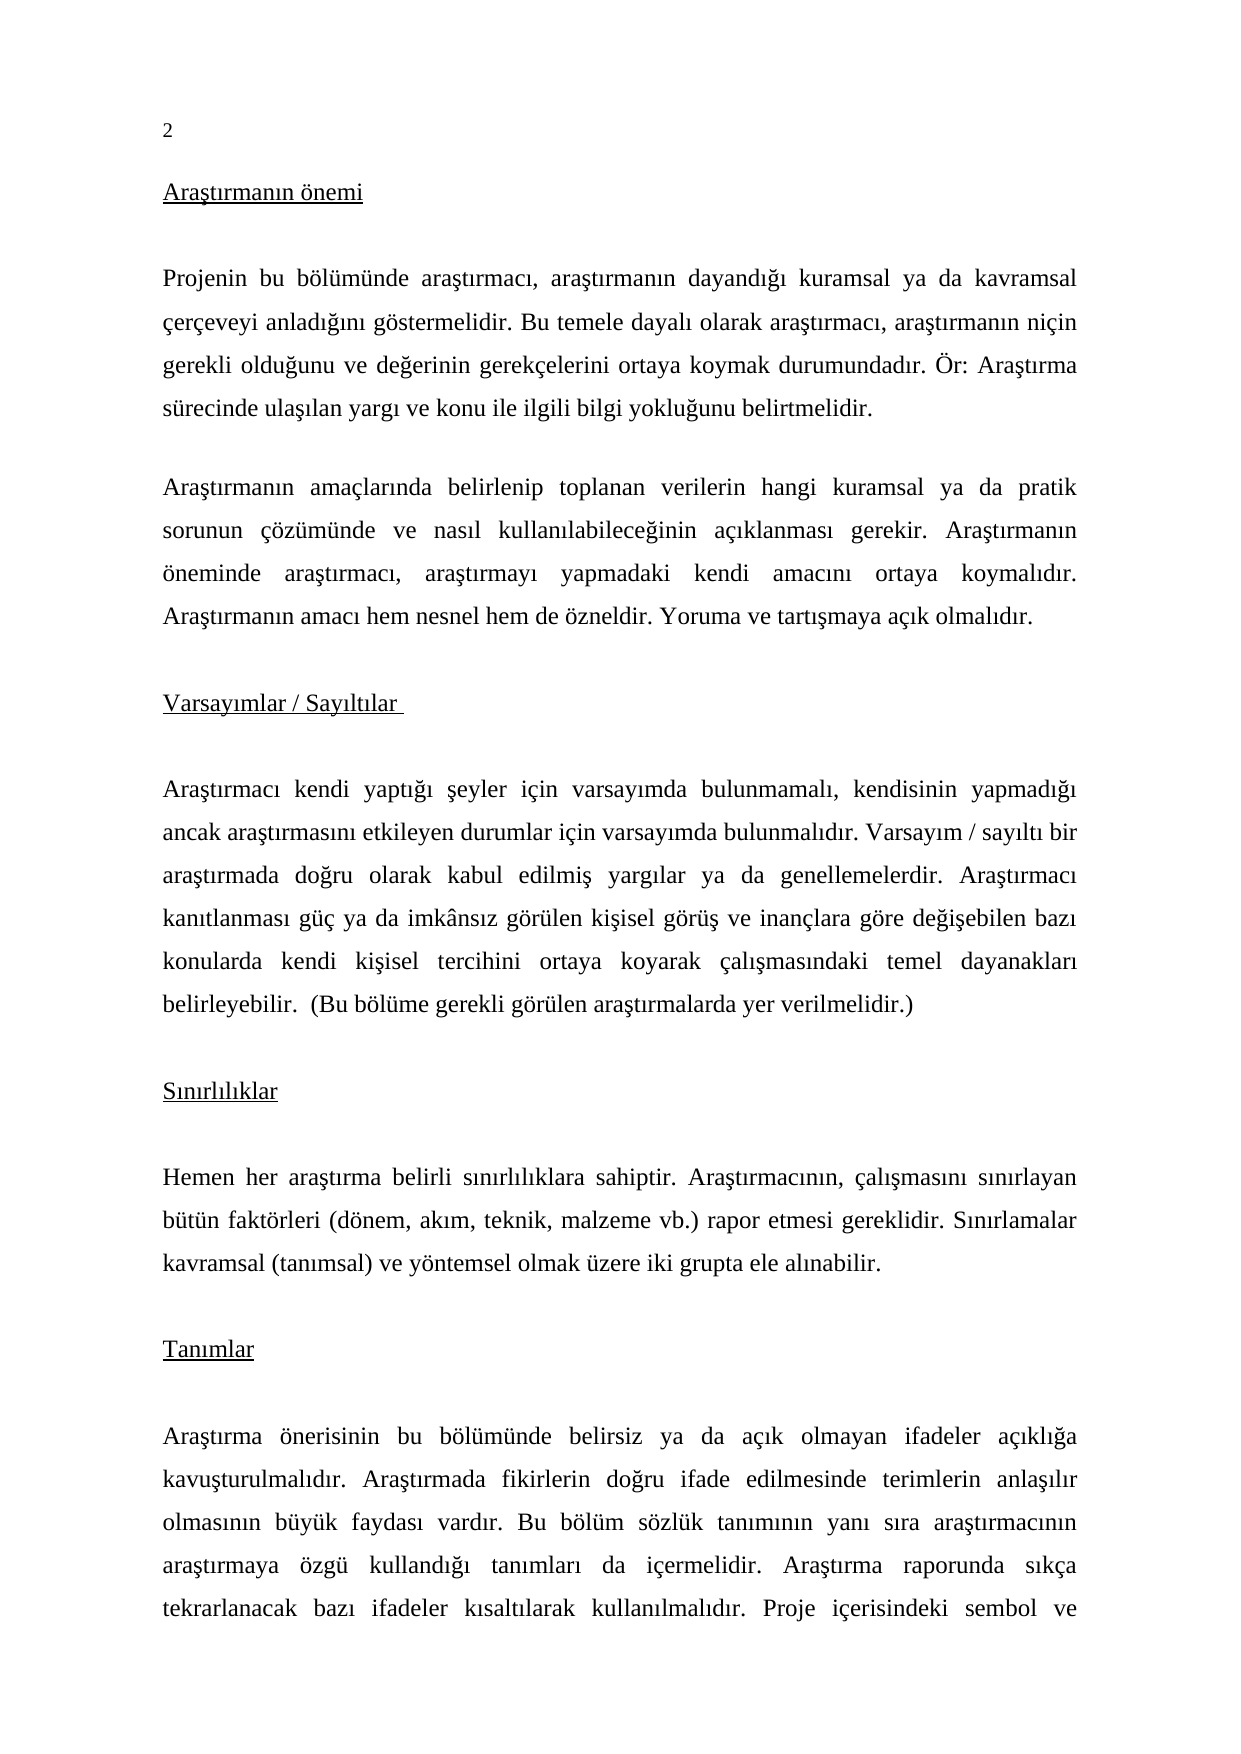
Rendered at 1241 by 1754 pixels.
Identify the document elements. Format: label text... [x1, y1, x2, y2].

text Araştırmanın amaçlarında belirlenip toplanan verilerin hangi kuramsal ya da pratik sorunun çözümünde ve nasıl kullanılabileceğinin açıklanması gerekir. Araştırmanın öneminde araştırmacı, araştırmayı yapmadaki kendi amacını ortaya koymalıdır. Araştırmanın amacı hem nesnel hem de özneldir. Yoruma ve tartışmaya açık olmalıdır. [162, 472, 1078, 630]
text Varsayımlar / Sayıltılar [162, 688, 1078, 716]
text Hemen her araştırma belirli sınırlılıklara sahiptir. Araştırmacının, çalışmasını sınırlayan bütün faktörleri (dönem, akım, teknik, malzeme vb.) rapor etmesi gereklidir. Sınırlamalar kavramsal (tanımsal) ve yöntemsel olmak üzere iki grupta ele alınabilir. [162, 1162, 1078, 1277]
text Araştırmacı kendi yaptığı şeyler için varsayımda bulunmamalı, kendisinin yapmadığı ancak araştırmasını etkileyen durumlar için varsayımda bulunmalıdır. Varsayım / sayıltı bir araştırmada doğru olarak kabul edilmiş yargılar ya da genellemelerdir. Araştırmacı kanıtlanması güç ya da imkânsız görülen kişisel görüş ve inançlara göre değişebilen bazı konularda kendi kişisel tercihini ortaya koyarak çalışmasındaki temel dayanakları belirleyebilir. (Bu bölüme gerekli görülen araştırmalarda yer verilmelidir.) [162, 774, 1078, 1018]
text Sınırlılıklar [162, 1076, 1078, 1104]
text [162, 1421, 1078, 1622]
text Araştırmanın önemi [162, 177, 1078, 206]
text Tanımlar [162, 1334, 1078, 1363]
text Projenin bu bölümünde araştırmacı, araştırmanın dayandığı kuramsal ya da kavramsal çerçeveyi anladığını göstermelidir. Bu temele dayalı olarak araştırmacı, araştırmanın niçin gerekli olduğunu ve değerinin gerekçelerini ortaya koymak durumundadır. Ör: Araştırma sürecinde ulaşılan yargı ve konu ile ilgili bilgi yokluğunu belirtmelidir. [162, 263, 1078, 422]
